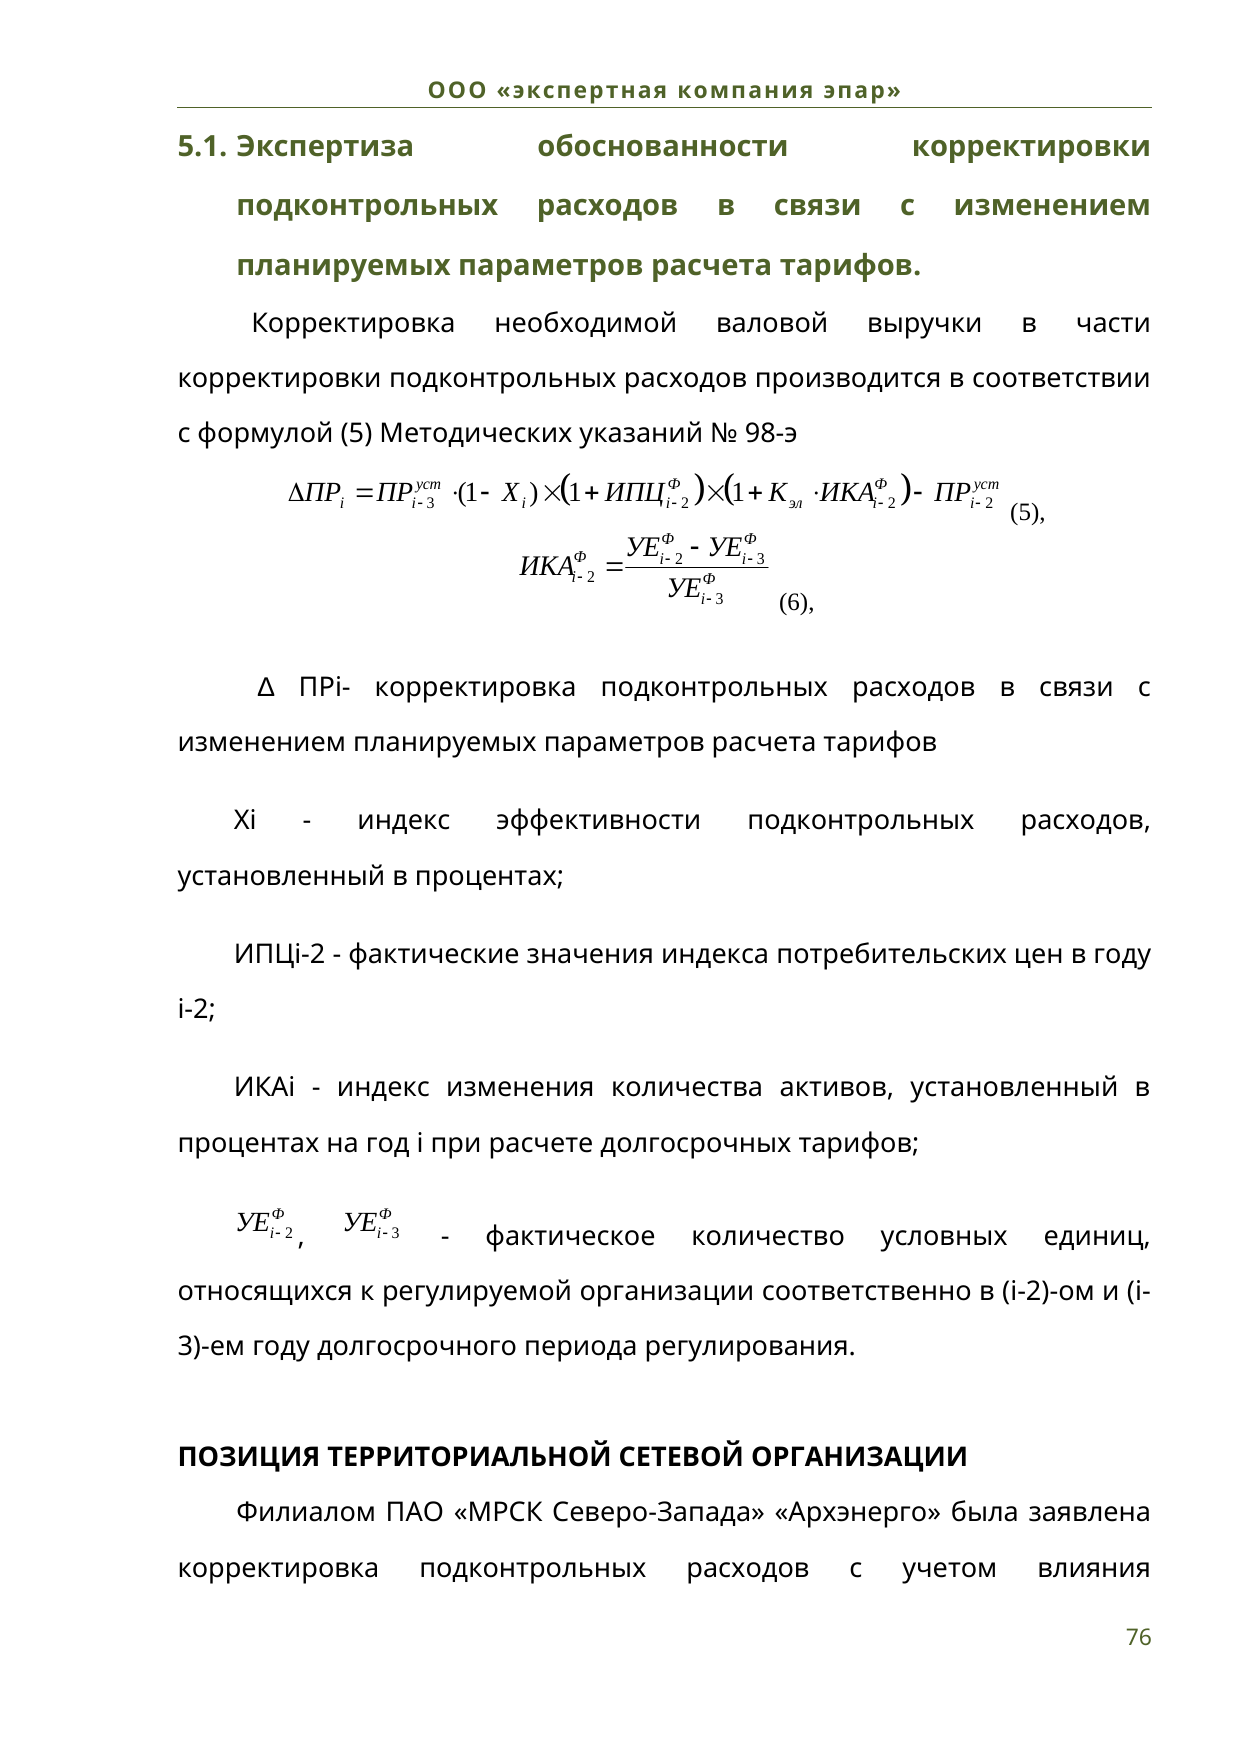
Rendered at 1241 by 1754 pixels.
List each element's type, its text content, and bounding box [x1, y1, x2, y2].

text ∆ ПРi- корректировка подконтрольных расходов в связи с изменением планируемых параметров расчета тарифов [177, 667, 1152, 759]
text ПОЗИЦИЯ ТЕРРИТОРИАЛЬНОЙ СЕТЕВОЙ ОРГАНИЗАЦИИ [177, 1437, 1152, 1474]
text (5), [177, 469, 1152, 525]
list Экспертиза обоснованности корректировки подконтрольных расходов в связи с изменением планируемых параметров расчета тарифов. [177, 125, 1152, 283]
text (6), [177, 525, 1152, 616]
text ИПЦi-2 - фактические значения индекса потребительских цен в году i-2; [177, 934, 1152, 1027]
text , - фактическое количество условных единиц, относящихся к регулируемой организации соответственно в (i-2)-ом и (i-3)-ем году долгосрочного периода регулирования. [177, 1201, 1152, 1364]
text ИКАi - индекс изменения количества активов, установленный в процентах на год i при расчете долгосрочных тарифов; [177, 1068, 1152, 1160]
text Хi - индекс эффективности подконтрольных расходов, установленный в процентах; [177, 801, 1152, 893]
text Корректировка необходимой валовой выручки в части корректировки подконтрольных расходов производится в соответствии с формулой (5) Методических указаний № 98-э [177, 303, 1152, 451]
